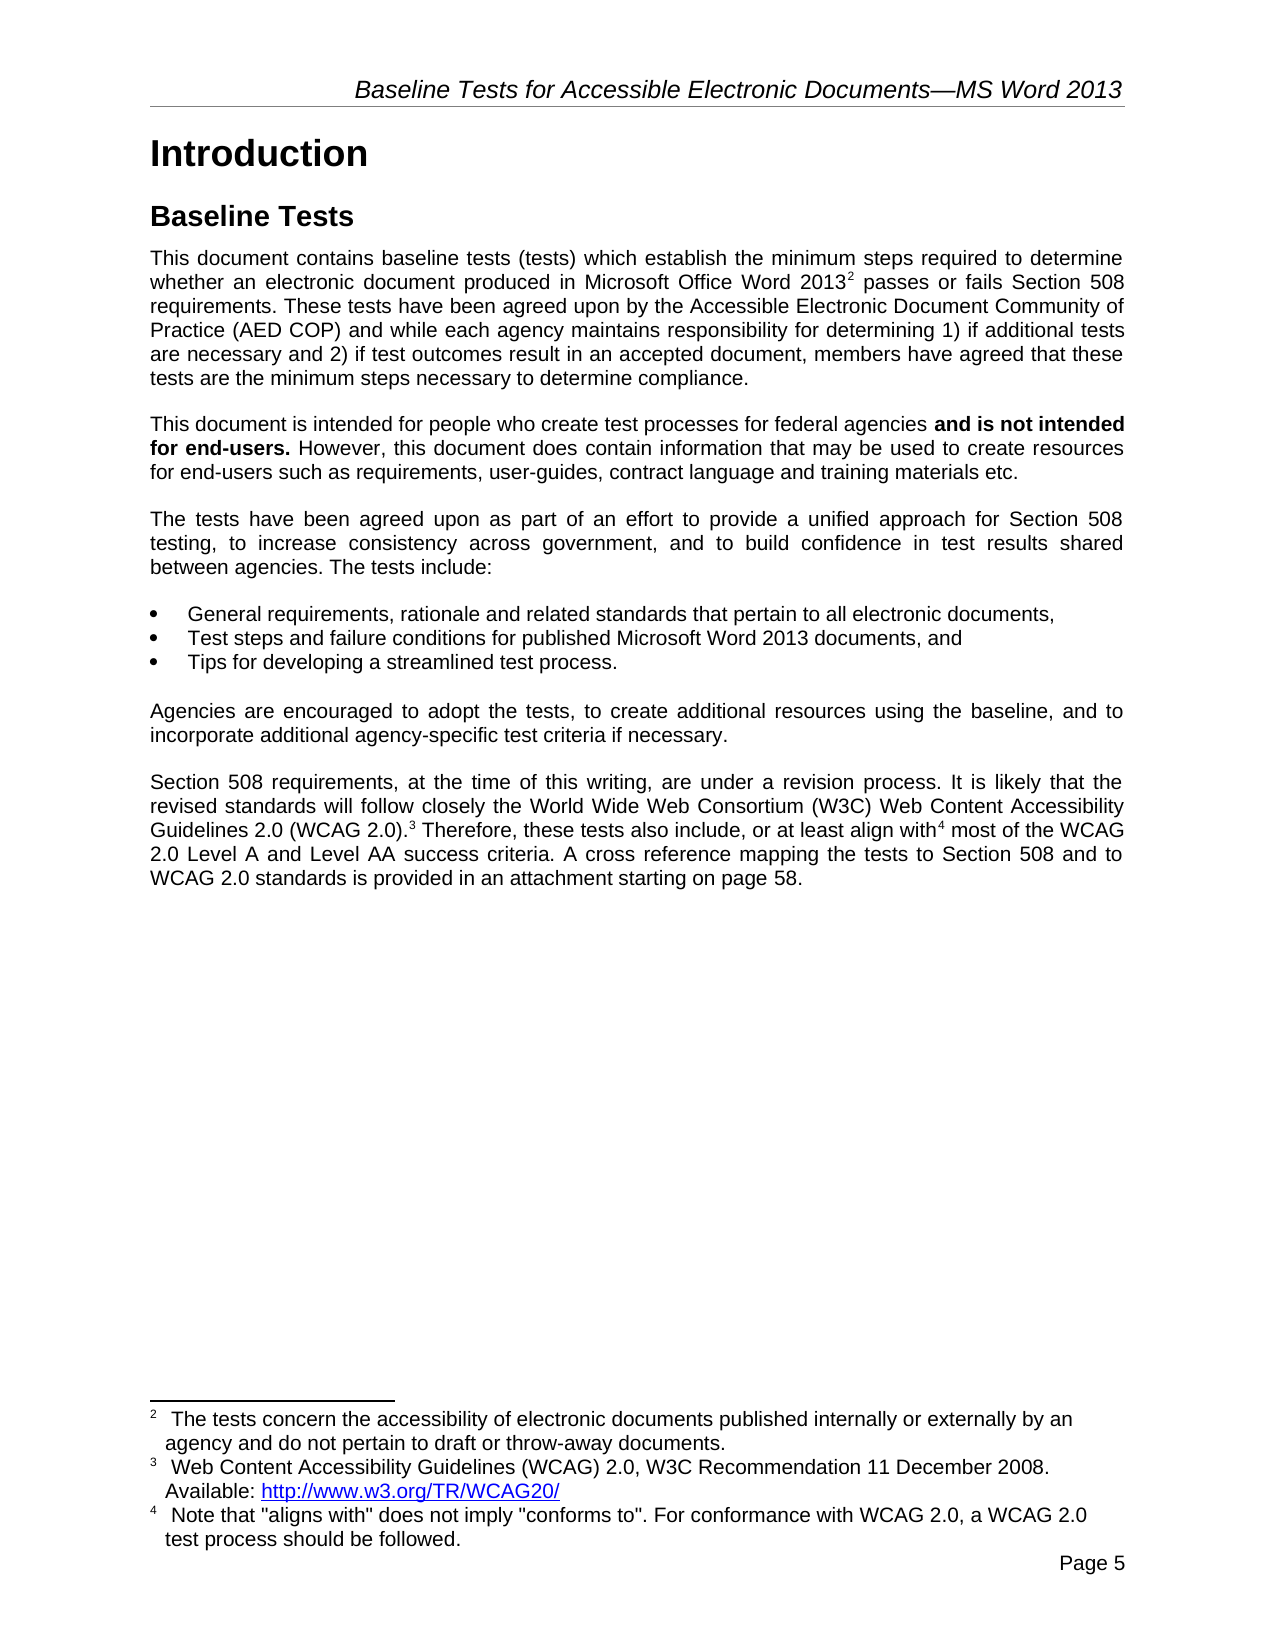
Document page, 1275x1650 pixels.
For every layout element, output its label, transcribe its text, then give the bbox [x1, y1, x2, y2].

text This document is intended for people who create test processes for federal agencies and is not intended for end-users. However, this document does contain information that may be used to create resources for end-users such as requirements, user-guides, contract language and training materials etc. [150, 412, 1125, 484]
list General requirements, rationale and related standards that pertain to all electronic documents, [150, 602, 1125, 626]
subtitle Baseline Tests [150, 199, 1125, 233]
list Test steps and failure conditions for published Microsoft Word 2013 documents, and [150, 626, 1125, 650]
text Agencies are encouraged to adopt the tests, to create additional resources using the baseline, and to incorporate additional agency-specific test criteria if necessary. [150, 699, 1125, 747]
subtitle Introduction [150, 131, 1125, 174]
text The tests have been agreed upon as part of an effort to provide a unified approach for Section 508 testing, to increase consistency across government, and to build confidence in test results shared between agencies. The tests include: [150, 507, 1125, 579]
text This document contains baseline tests (tests) which establish the minimum steps required to determine whether an electronic document produced in Microsoft Office Word 2013 passes or fails Section 508 requirements. These tests have been agreed upon by the Accessible Electronic Document Community of Practice (AED COP) and while each agency maintains responsibility for determining 1) if additional tests are necessary and 2) if test outcomes result in an accepted document, members have agreed that these tests are the minimum steps necessary to determine compliance. [150, 246, 1125, 389]
list Tips for developing a streamlined test process. [150, 650, 1125, 674]
text Section 508 requirements, at the time of this writing, are under a revision process. It is likely that the revised standards will follow closely the World Wide Web Consortium (W3C) Web Content Accessibility Guidelines 2.0 (WCAG 2.0). Therefore, these tests also include, or at least align with most of the WCAG 2.0 Level A and Level AA success criteria. A cross reference mapping the tests to Section 508 and to WCAG 2.0 standards is provided in an attachment starting on page 64. [150, 770, 1125, 889]
